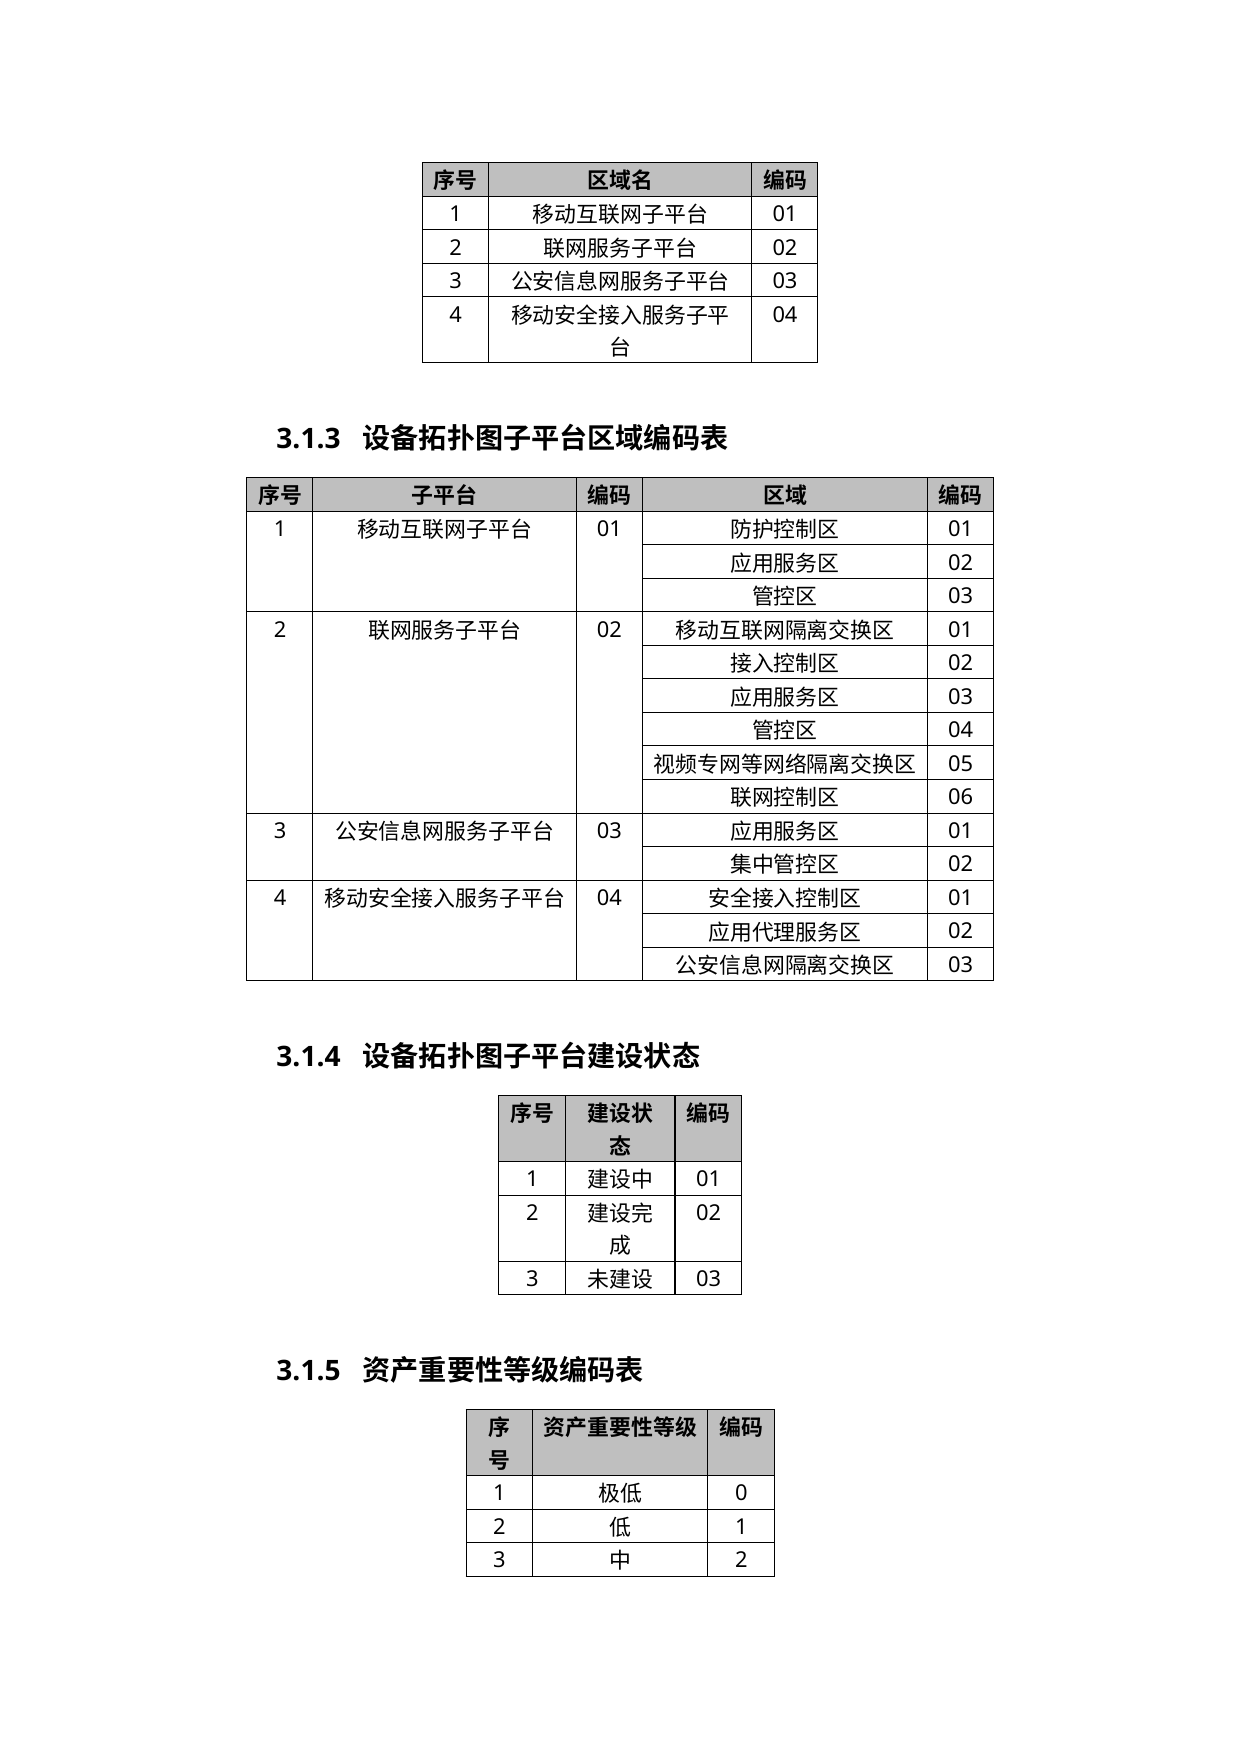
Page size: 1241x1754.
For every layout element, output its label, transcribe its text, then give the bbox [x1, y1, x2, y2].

table_cell 应用代理服务区 [643, 914, 927, 947]
table_cell 中 [533, 1543, 707, 1576]
table_cell 02 [577, 612, 642, 812]
table_cell 联网控制区 [643, 780, 927, 812]
table_header 序号 [499, 1096, 565, 1161]
table_cell 01 [676, 1162, 741, 1194]
table_header 编码 [676, 1096, 741, 1161]
table_header 建设状态 [566, 1096, 674, 1161]
table_header 编码 [708, 1410, 774, 1475]
table_cell 公安信息网服务子平台 [489, 264, 751, 296]
table_cell 建设中 [566, 1162, 674, 1194]
table_cell 公安信息网隔离交换区 [643, 948, 927, 980]
table_cell 移动互联网子平台 [313, 512, 576, 611]
table_header 资产重要性等级 [533, 1410, 707, 1475]
table_cell 移动安全接入服务子平台 [489, 297, 751, 362]
table_cell 未建设 [566, 1262, 674, 1294]
table_cell 1 [423, 197, 488, 229]
table_cell 03 [676, 1262, 741, 1294]
table_cell 极低 [533, 1476, 707, 1508]
table_cell 应用服务区 [643, 814, 927, 846]
table_cell 01 [928, 814, 993, 846]
table_cell 01 [577, 512, 642, 611]
table_cell 02 [676, 1196, 741, 1261]
table_cell 4 [423, 297, 488, 362]
table_cell 3 [247, 814, 312, 879]
table_cell 移动互联网子平台 [489, 197, 751, 229]
table_cell 2 [467, 1510, 532, 1542]
table_cell 1 [708, 1510, 774, 1542]
table_cell 02 [928, 545, 993, 578]
table_cell 移动安全接入服务子平台 [313, 881, 576, 980]
table_cell 3 [467, 1543, 532, 1576]
table_cell 02 [752, 230, 817, 263]
table_cell 02 [928, 914, 993, 947]
table_header 序号 [247, 478, 312, 511]
table_cell 01 [752, 197, 817, 229]
table_cell 3 [499, 1262, 565, 1294]
table_cell 04 [577, 881, 642, 980]
table_header 区域名 [489, 163, 751, 196]
table_header 编码 [752, 163, 817, 196]
table_cell 接入控制区 [643, 646, 927, 678]
table_cell 联网服务子平台 [313, 612, 576, 812]
table_cell 02 [928, 646, 993, 678]
table_cell 04 [928, 713, 993, 745]
table_header 编码 [577, 478, 642, 511]
table_header 区域 [643, 478, 927, 511]
subtitle 设备拓扑图子平台区域编码表 [276, 404, 1053, 469]
table_cell 1 [499, 1162, 565, 1194]
table_cell 移动互联网隔离交换区 [643, 612, 927, 645]
table_cell 视频专网等网络隔离交换区 [643, 746, 927, 779]
table_cell 2 [708, 1543, 774, 1576]
table_cell 管控区 [643, 579, 927, 611]
table_cell 03 [577, 814, 642, 879]
subtitle 设备拓扑图子平台建设状态 [276, 1022, 1053, 1087]
table_cell 03 [752, 264, 817, 296]
table_header 编码 [928, 478, 993, 511]
table_cell 01 [928, 612, 993, 645]
table_cell 03 [928, 948, 993, 980]
table_cell 1 [467, 1476, 532, 1508]
table_cell 03 [928, 679, 993, 712]
table_cell 2 [247, 612, 312, 812]
table_cell 05 [928, 746, 993, 779]
table_cell 低 [533, 1510, 707, 1542]
table_cell 03 [928, 579, 993, 611]
table_cell 4 [247, 881, 312, 980]
table_cell 建设完成 [566, 1196, 674, 1261]
table_cell 06 [928, 780, 993, 812]
table_cell 02 [928, 847, 993, 879]
table_cell 安全接入控制区 [643, 881, 927, 913]
table_cell 1 [247, 512, 312, 611]
table_cell 2 [423, 230, 488, 263]
table_cell 3 [423, 264, 488, 296]
table_cell 管控区 [643, 713, 927, 745]
table_header 子平台 [313, 478, 576, 511]
table_cell 0 [708, 1476, 774, 1508]
subtitle 资产重要性等级编码表 [276, 1336, 1053, 1401]
table_cell 联网服务子平台 [489, 230, 751, 263]
table_cell 04 [752, 297, 817, 362]
table_cell 公安信息网服务子平台 [313, 814, 576, 879]
table_cell 01 [928, 512, 993, 544]
table_header 序号 [467, 1410, 532, 1475]
table_header 序号 [423, 163, 488, 196]
table_cell 应用服务区 [643, 679, 927, 712]
table_cell 防护控制区 [643, 512, 927, 544]
table_cell 2 [499, 1196, 565, 1261]
table_cell 集中管控区 [643, 847, 927, 879]
table_cell 应用服务区 [643, 545, 927, 578]
table_cell 01 [928, 881, 993, 913]
